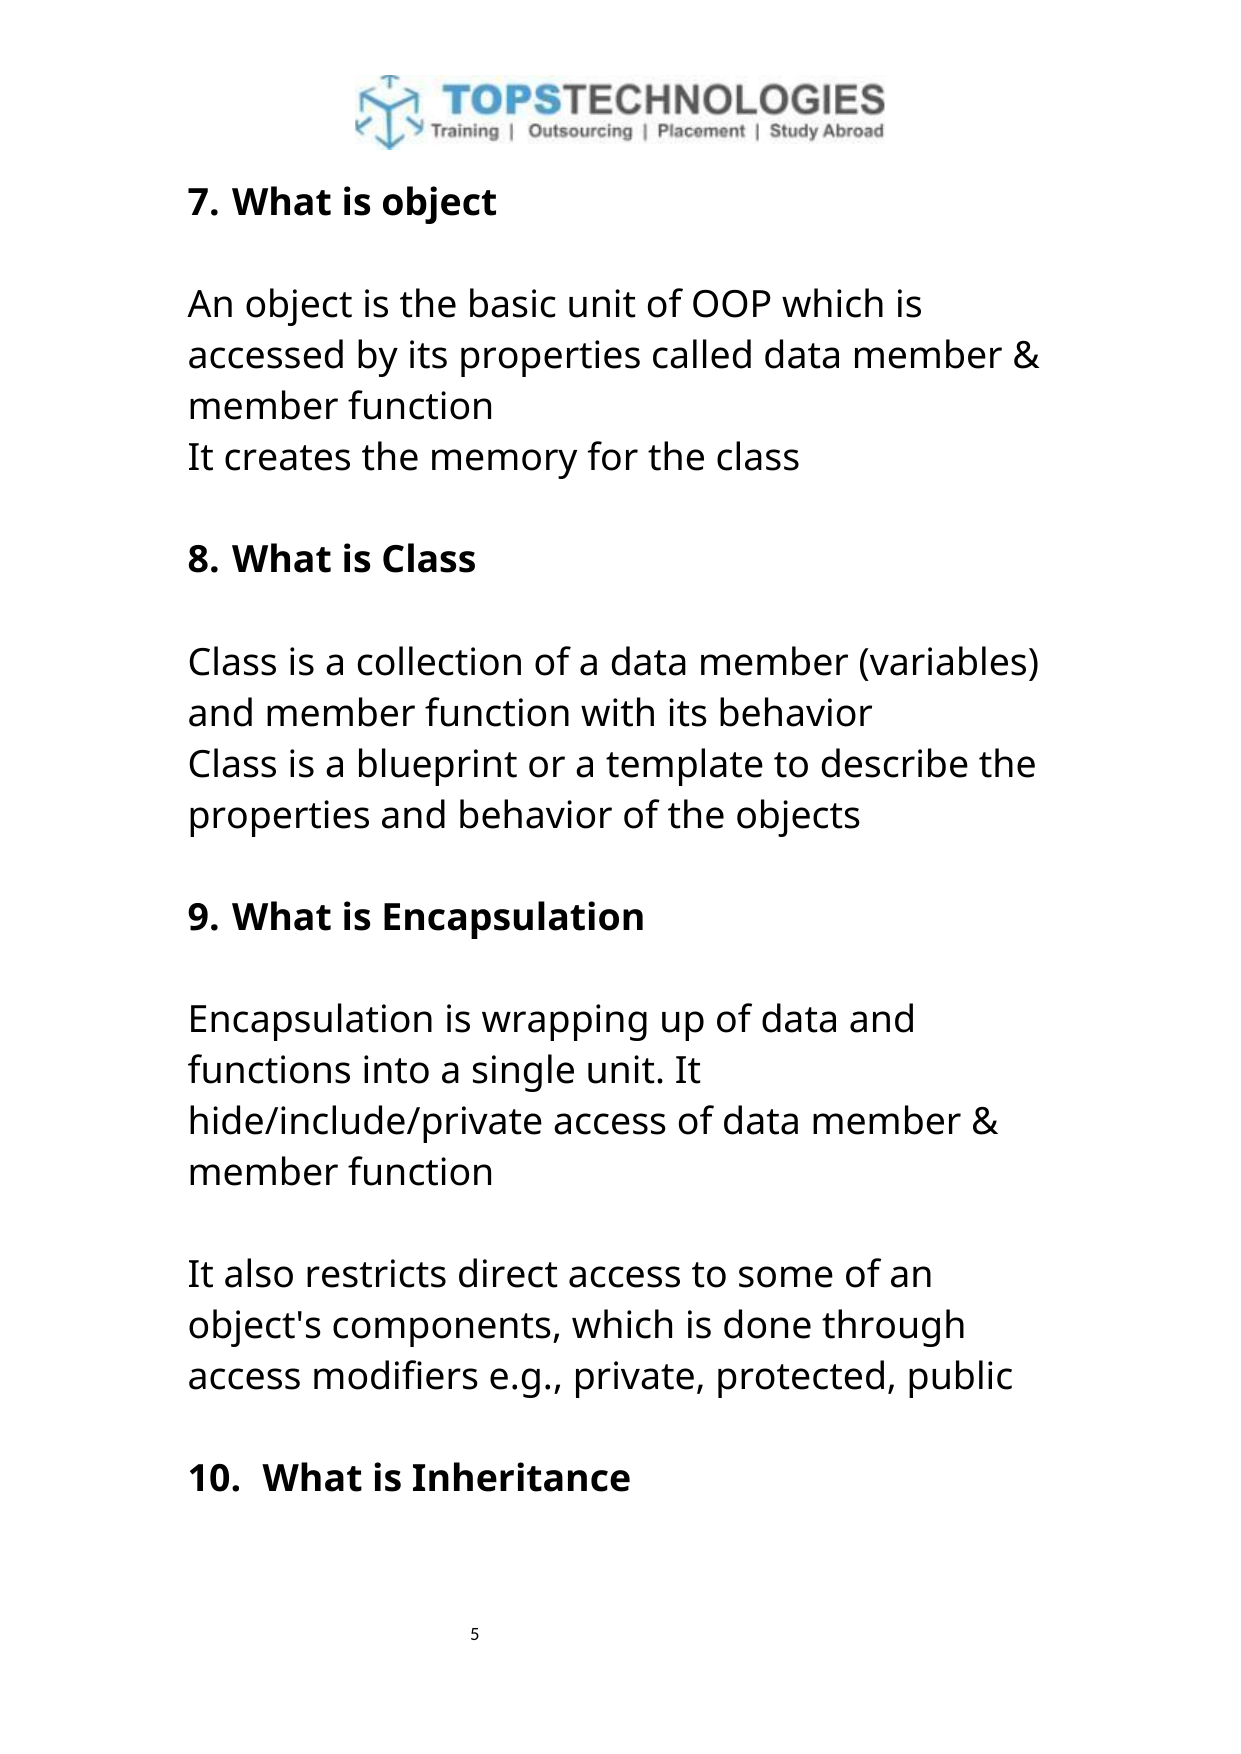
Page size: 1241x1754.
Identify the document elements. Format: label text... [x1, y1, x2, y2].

text Encapsulation is wrapping up of data and functions into a single unit. It hide/include/private access of data member & member function [187, 992, 1053, 1196]
list Class is a collection of a data member (variables) and member function with its behavior [187, 635, 1053, 737]
list Class is a blueprint or a template to describe the properties and behavior of the objects [187, 737, 1053, 839]
picture [354, 75, 886, 150]
text An object is the basic unit of OOP which is accessed by its properties called data member & member function [187, 277, 1053, 431]
list It also restricts direct access to some of an object's components, which is done through access modifiers e.g., private, protected, public [187, 1247, 1053, 1400]
list What is object [187, 175, 1053, 226]
list What is Class [187, 533, 1053, 584]
list What is Inheritance [187, 1451, 1053, 1502]
text It creates the memory for the class [187, 431, 1053, 482]
list What is Encapsulation [187, 890, 1053, 941]
